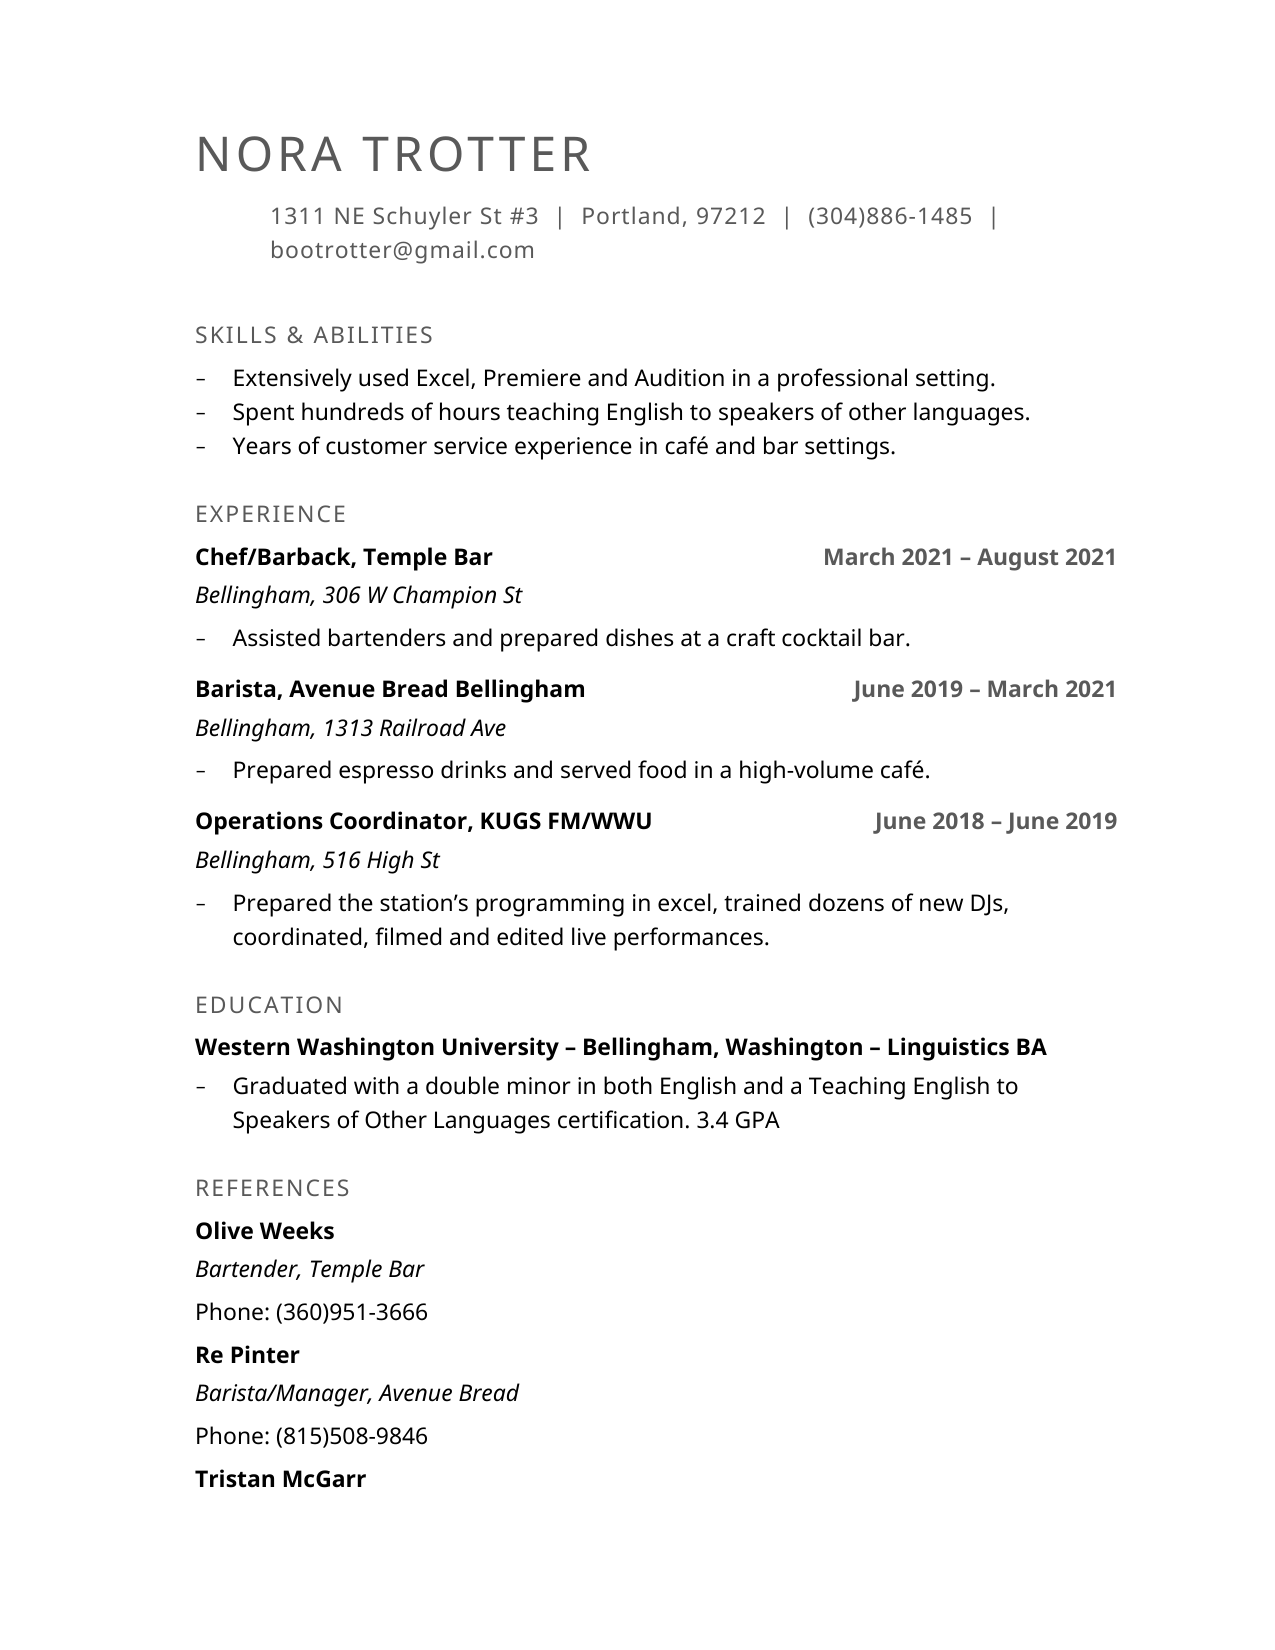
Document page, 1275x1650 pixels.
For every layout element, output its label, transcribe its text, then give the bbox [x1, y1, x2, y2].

title Nora Trotter [195, 120, 1117, 185]
subtitle Tristan McGarr [195, 1463, 1117, 1494]
list Graduated with a double minor in both English and a Teaching English to Speakers of Other Languages certification. 3.4 GPA [195, 1070, 1117, 1136]
subtitle Re Pinter [195, 1339, 1117, 1370]
subtitle Barista, Avenue Bread Bellingham June 2019 – March 2021 [195, 673, 1117, 704]
list Assisted bartenders and prepared dishes at a craft cocktail bar. [195, 622, 1117, 653]
list Years of customer service experience in café and bar settings. [195, 430, 1117, 462]
subtitle Bellingham, 306 W Champion St [195, 579, 1117, 611]
list Prepared the station’s programming in excel, trained dozens of new DJs, coordinated, filmed and edited live performances. [195, 887, 1117, 952]
text 1311 NE Schuyler St #3 | Portland, 97212 | (304)886-1485 | bootrotter@gmail.com [270, 200, 1117, 266]
subtitle Operations Coordinator, KUGS FM/WWU June 2018 – June 2019 [195, 805, 1117, 837]
list Extensively used Excel, Premiere and Audition in a professional setting. [195, 362, 1117, 393]
list Spent hundreds of hours teaching English to speakers of other languages. [195, 396, 1117, 427]
subtitle Western Washington University – Bellingham, Washington – Linguistics BA [195, 1031, 1117, 1063]
text Phone: (360)951-3666 [195, 1296, 1117, 1327]
subtitle Bellingham, 516 High St [195, 844, 1117, 875]
subtitle Bartender, Temple Bar [195, 1253, 1117, 1284]
subtitle Barista/Manager, Avenue Bread [195, 1377, 1117, 1408]
list Prepared espresso drinks and served food in a high-volume café. [195, 754, 1117, 786]
subtitle Olive Weeks [195, 1215, 1117, 1246]
subtitle Bellingham, 1313 Railroad Ave [195, 712, 1117, 743]
text Phone: (815)508-9846 [195, 1420, 1117, 1451]
subtitle Chef/Barback, Temple Bar March 2021 – August 2021 [195, 541, 1117, 572]
